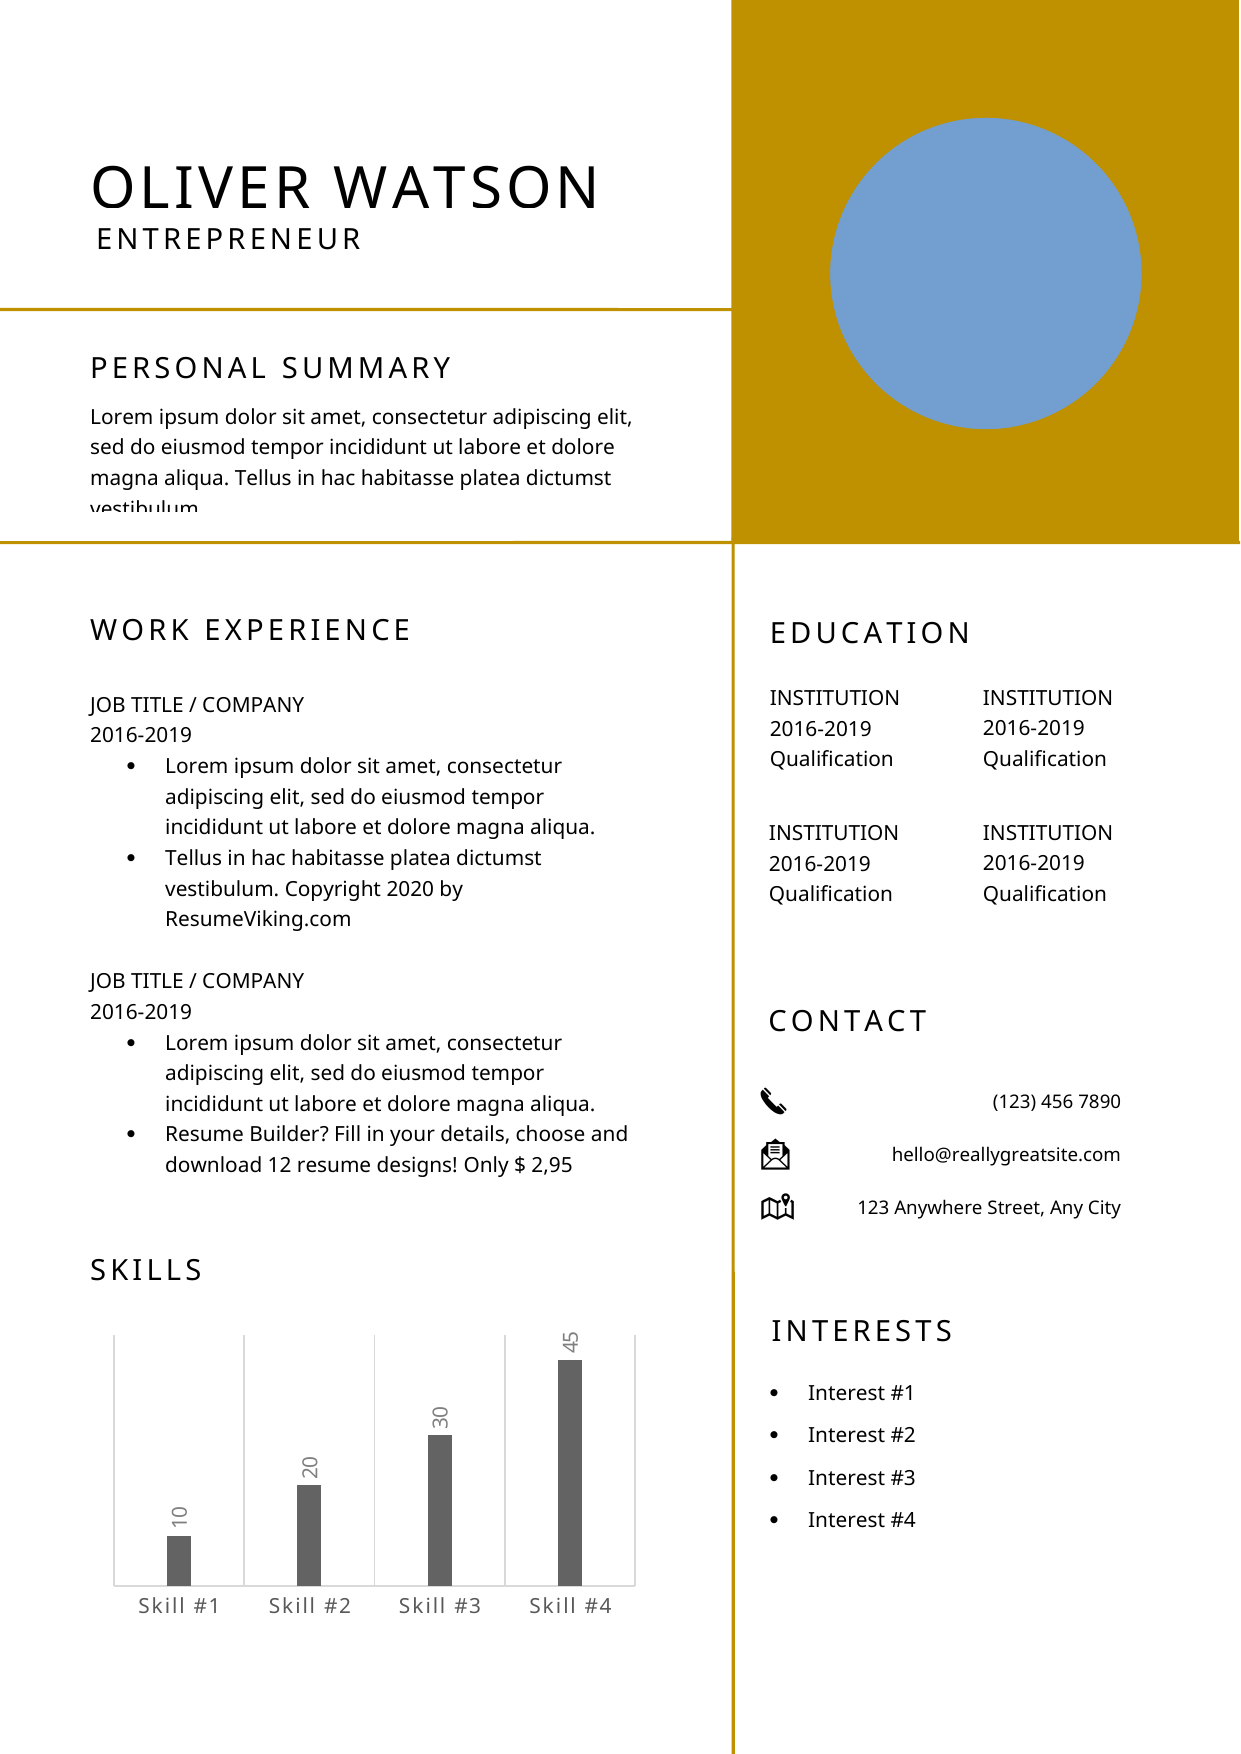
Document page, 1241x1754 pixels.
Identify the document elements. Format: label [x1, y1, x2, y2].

picture [758, 1187, 797, 1226]
picture [758, 1085, 789, 1117]
picture [758, 1137, 792, 1171]
